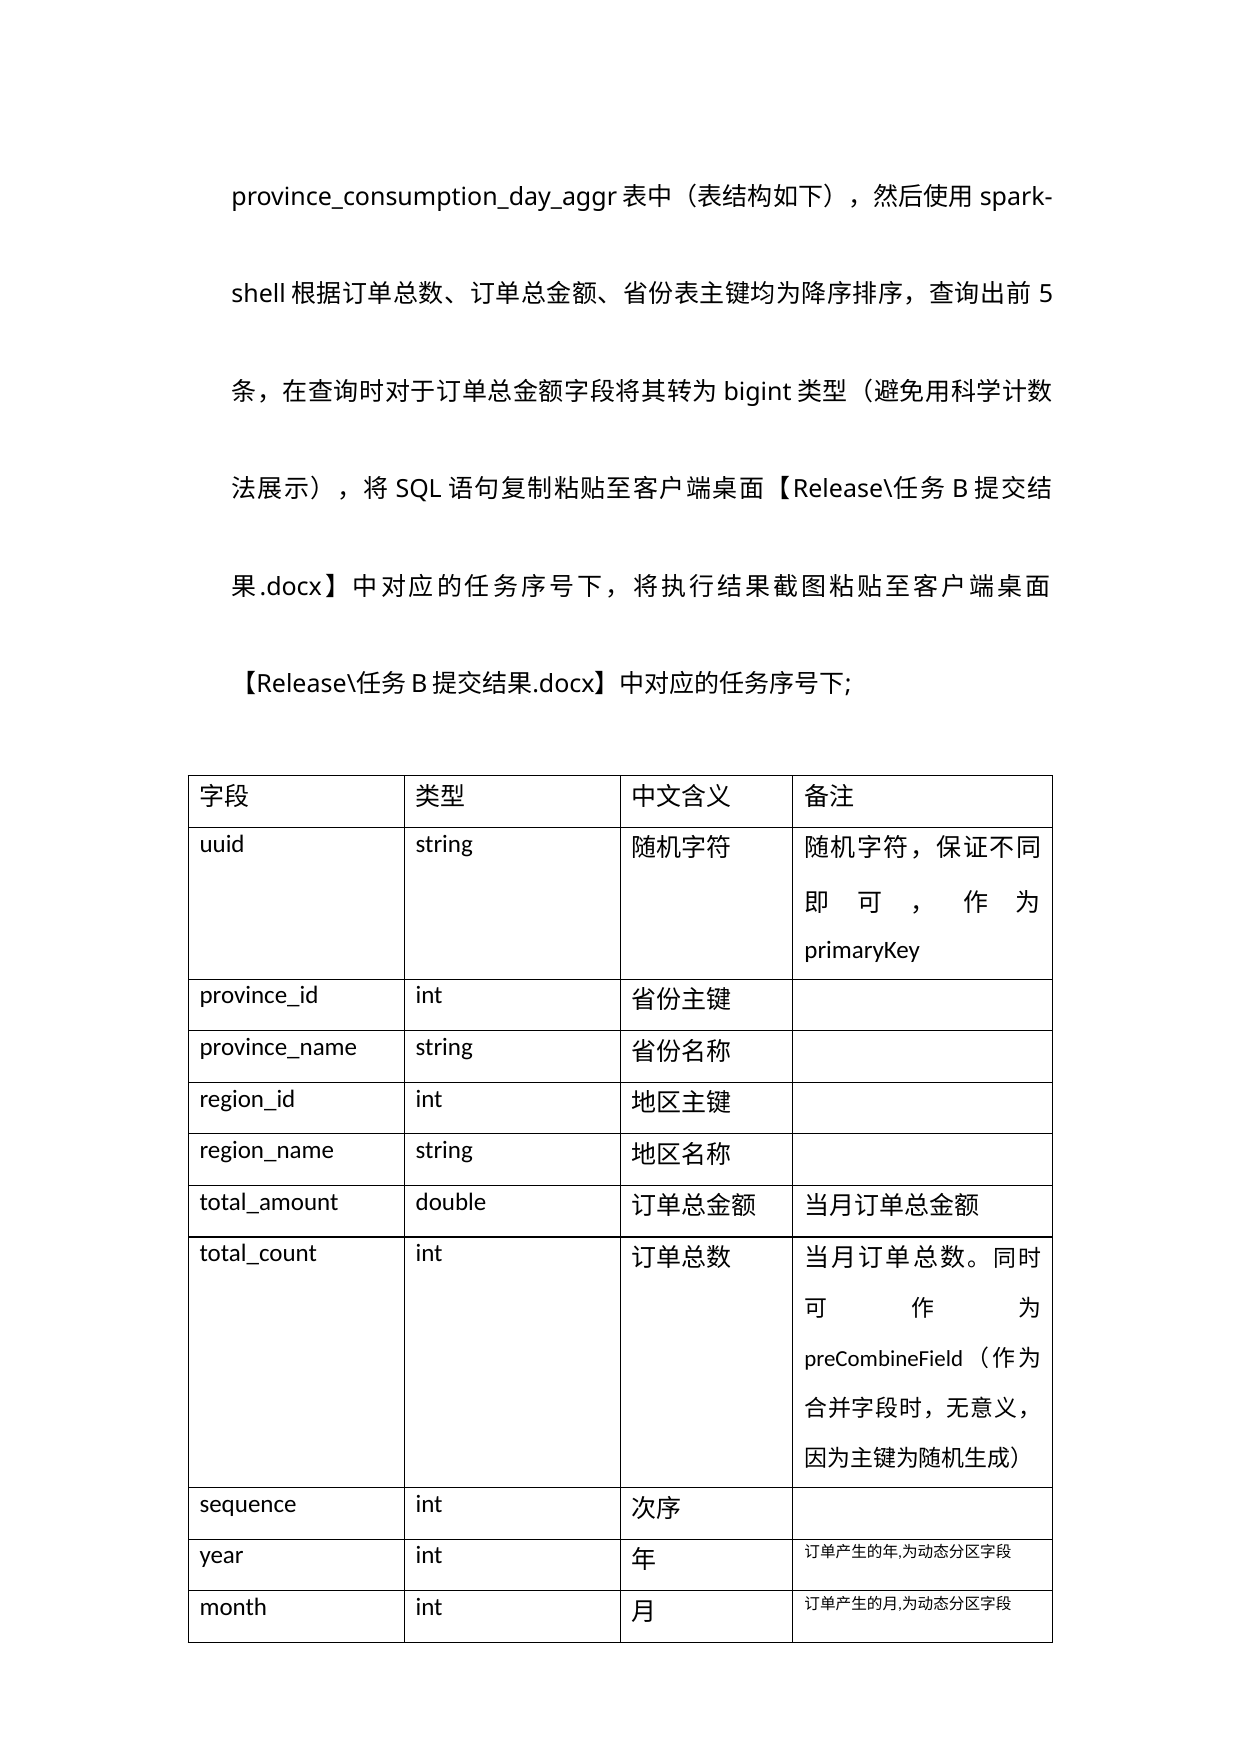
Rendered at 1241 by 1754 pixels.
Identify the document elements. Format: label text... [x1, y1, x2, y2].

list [187, 162, 1053, 714]
table_cell province_id [189, 980, 404, 1030]
table_cell month [189, 1591, 404, 1642]
table_cell int [405, 1083, 620, 1133]
table_cell region_id [189, 1083, 404, 1133]
table_cell string [405, 828, 620, 978]
table_cell double [405, 1186, 620, 1236]
table_header 类型 [405, 776, 620, 827]
table_cell int [405, 1591, 620, 1642]
table_cell 省份名称 [621, 1031, 792, 1082]
table_cell [793, 1083, 1052, 1133]
table_cell 地区名称 [621, 1134, 792, 1185]
table_cell 订单产生的年,为动态分区字段 [793, 1540, 1052, 1590]
table_cell string [405, 1031, 620, 1082]
table_cell 地区主键 [621, 1083, 792, 1133]
table_cell [793, 1134, 1052, 1185]
table_cell total_count [189, 1238, 404, 1487]
table_header 中文含义 [621, 776, 792, 827]
table_cell region_name [189, 1134, 404, 1185]
table_cell 次序 [621, 1488, 792, 1539]
table_cell string [405, 1134, 620, 1185]
table_cell 月 [621, 1591, 792, 1642]
table_cell 当月订单总数。同时可作为preCombineField（作为合并字段时，无意义，因为主键为随机生成） [793, 1238, 1052, 1487]
table_cell 随机字符，保证不同即可，作为primaryKey [793, 828, 1052, 978]
table_header 备注 [793, 776, 1052, 827]
table_cell 订单总数 [621, 1238, 792, 1487]
table_cell int [405, 980, 620, 1030]
table_cell int [405, 1488, 620, 1539]
table_cell int [405, 1540, 620, 1590]
table_cell 年 [621, 1540, 792, 1590]
table_cell total_amount [189, 1186, 404, 1236]
table_cell uuid [189, 828, 404, 978]
table_cell 当月订单总金额 [793, 1186, 1052, 1236]
table_cell [793, 1488, 1052, 1539]
table_cell province_name [189, 1031, 404, 1082]
table_header 字段 [189, 776, 404, 827]
table_cell 随机字符 [621, 828, 792, 978]
table_cell year [189, 1540, 404, 1590]
table_cell 省份主键 [621, 980, 792, 1030]
table_cell sequence [189, 1488, 404, 1539]
table_cell [793, 1031, 1052, 1082]
table_cell [793, 980, 1052, 1030]
table_cell 订单产生的月,为动态分区字段 [793, 1591, 1052, 1642]
table_cell 订单总金额 [621, 1186, 792, 1236]
table_cell int [405, 1238, 620, 1487]
